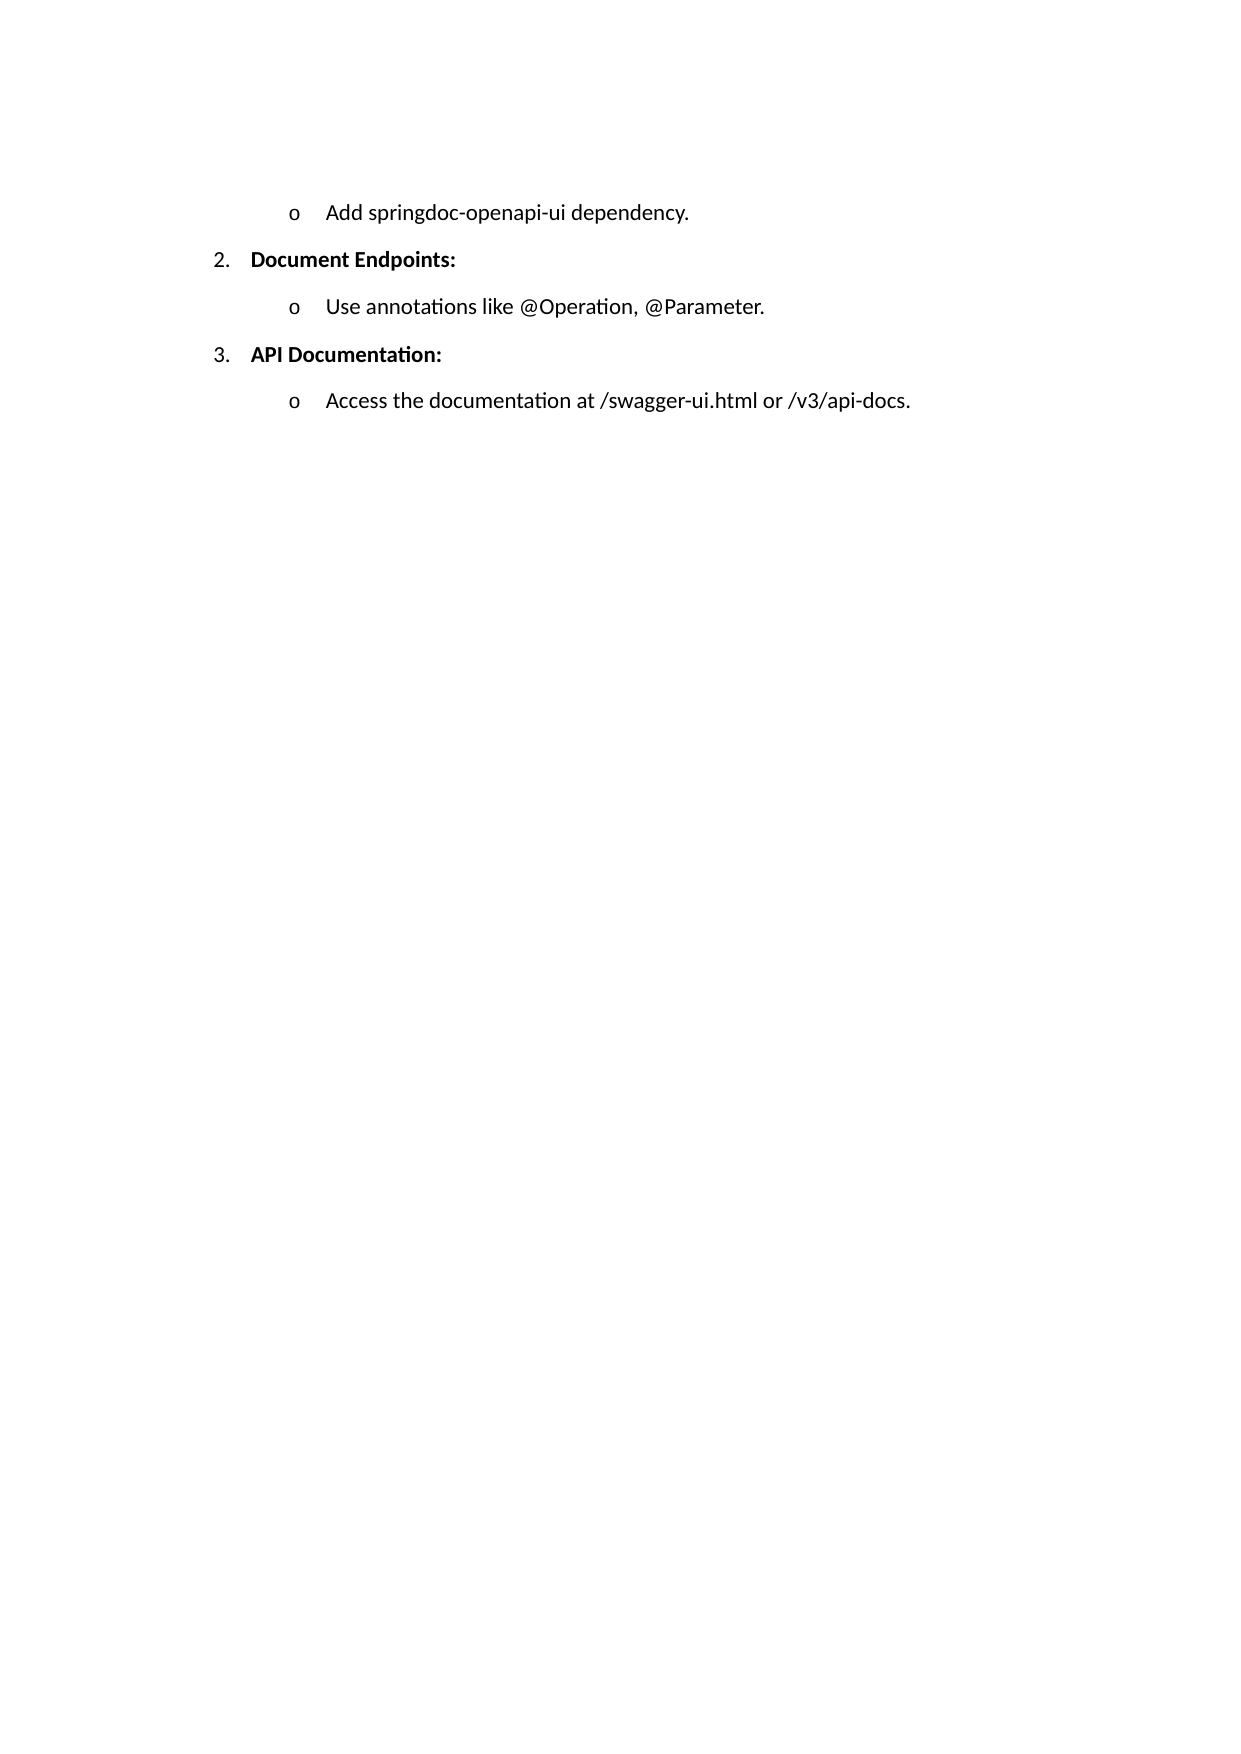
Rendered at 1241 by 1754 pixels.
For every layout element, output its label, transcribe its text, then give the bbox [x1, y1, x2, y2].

list Document Endpoints: [213, 245, 1119, 273]
list Access the documentation at /swagger-ui.html or /v3/api-docs. [288, 387, 1119, 415]
list Add springdoc-openapi-ui dependency. [288, 198, 1119, 227]
list API Documentation: [213, 340, 1119, 368]
list Use annotations like @Operation, @Parameter. [288, 292, 1119, 321]
